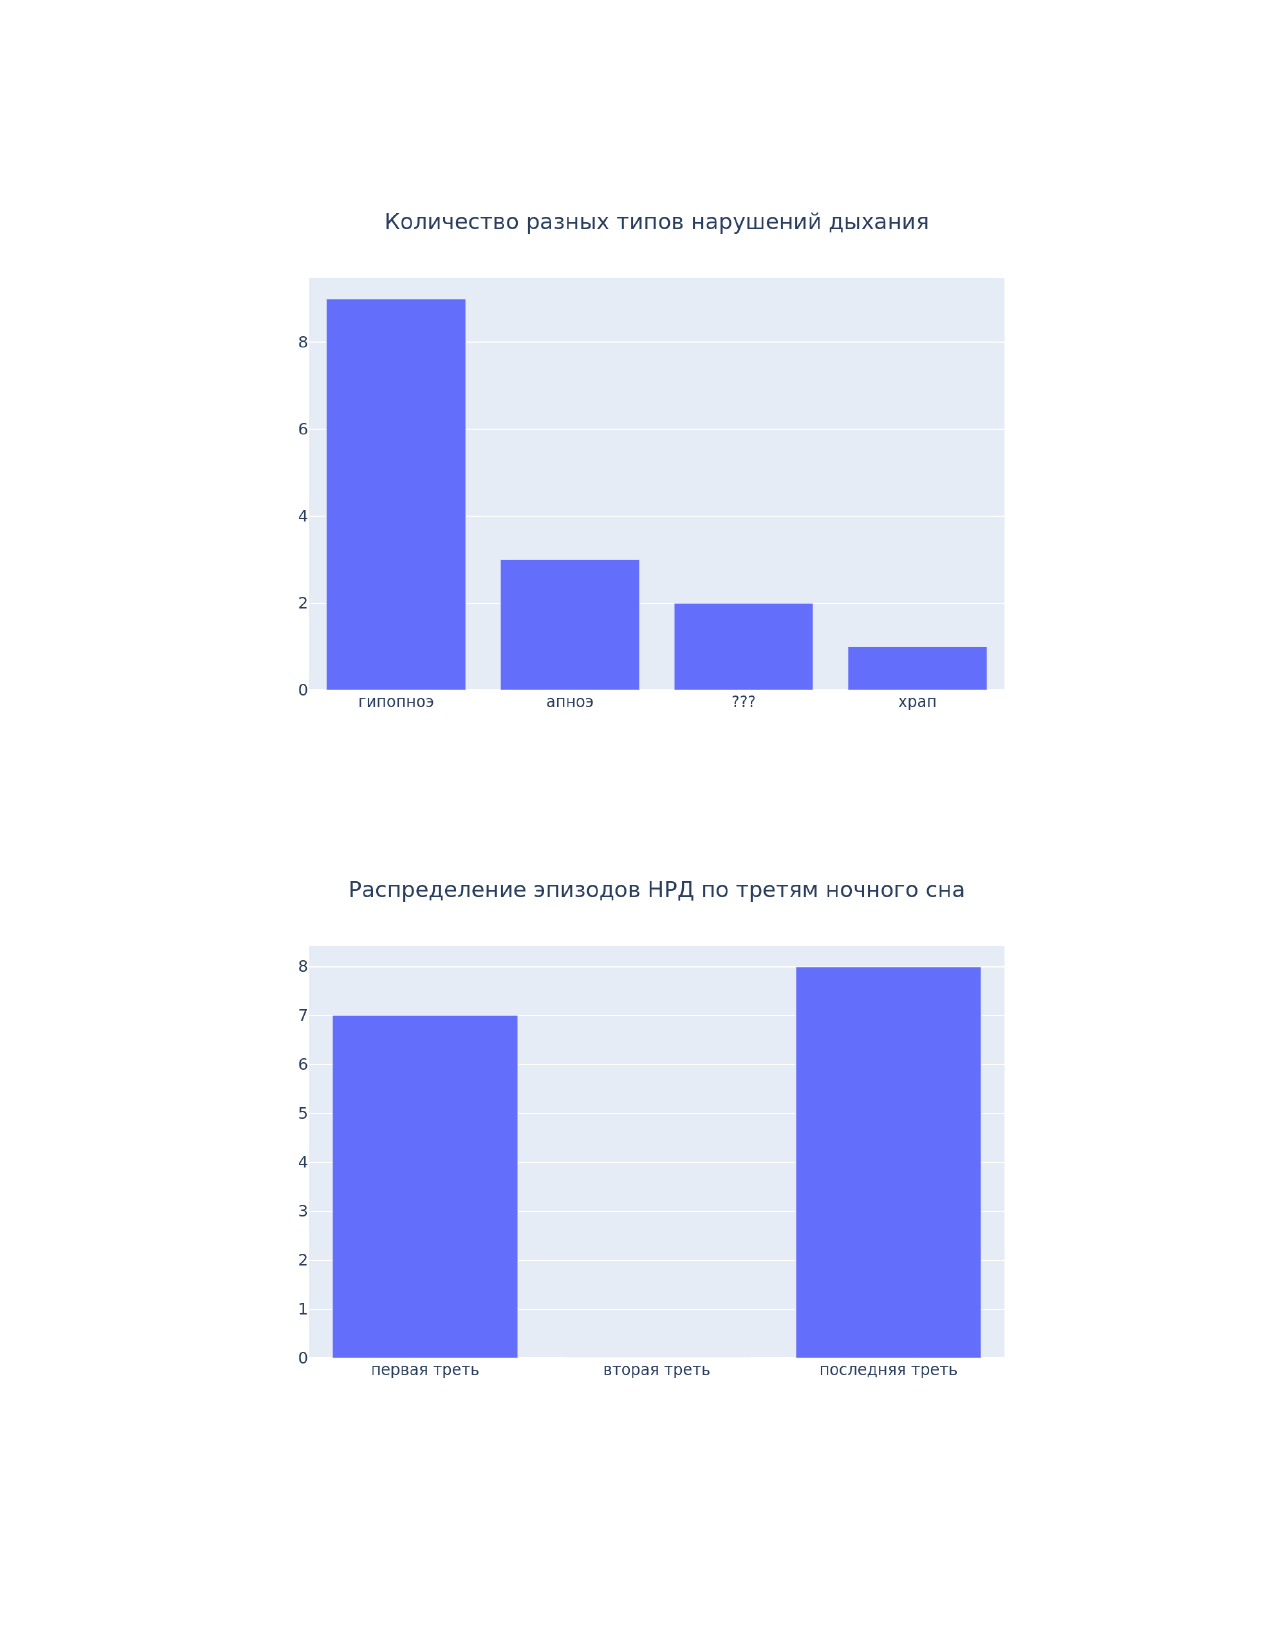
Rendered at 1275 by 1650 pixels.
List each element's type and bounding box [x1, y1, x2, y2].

picture [206, 150, 1107, 793]
picture [206, 817, 1107, 1461]
